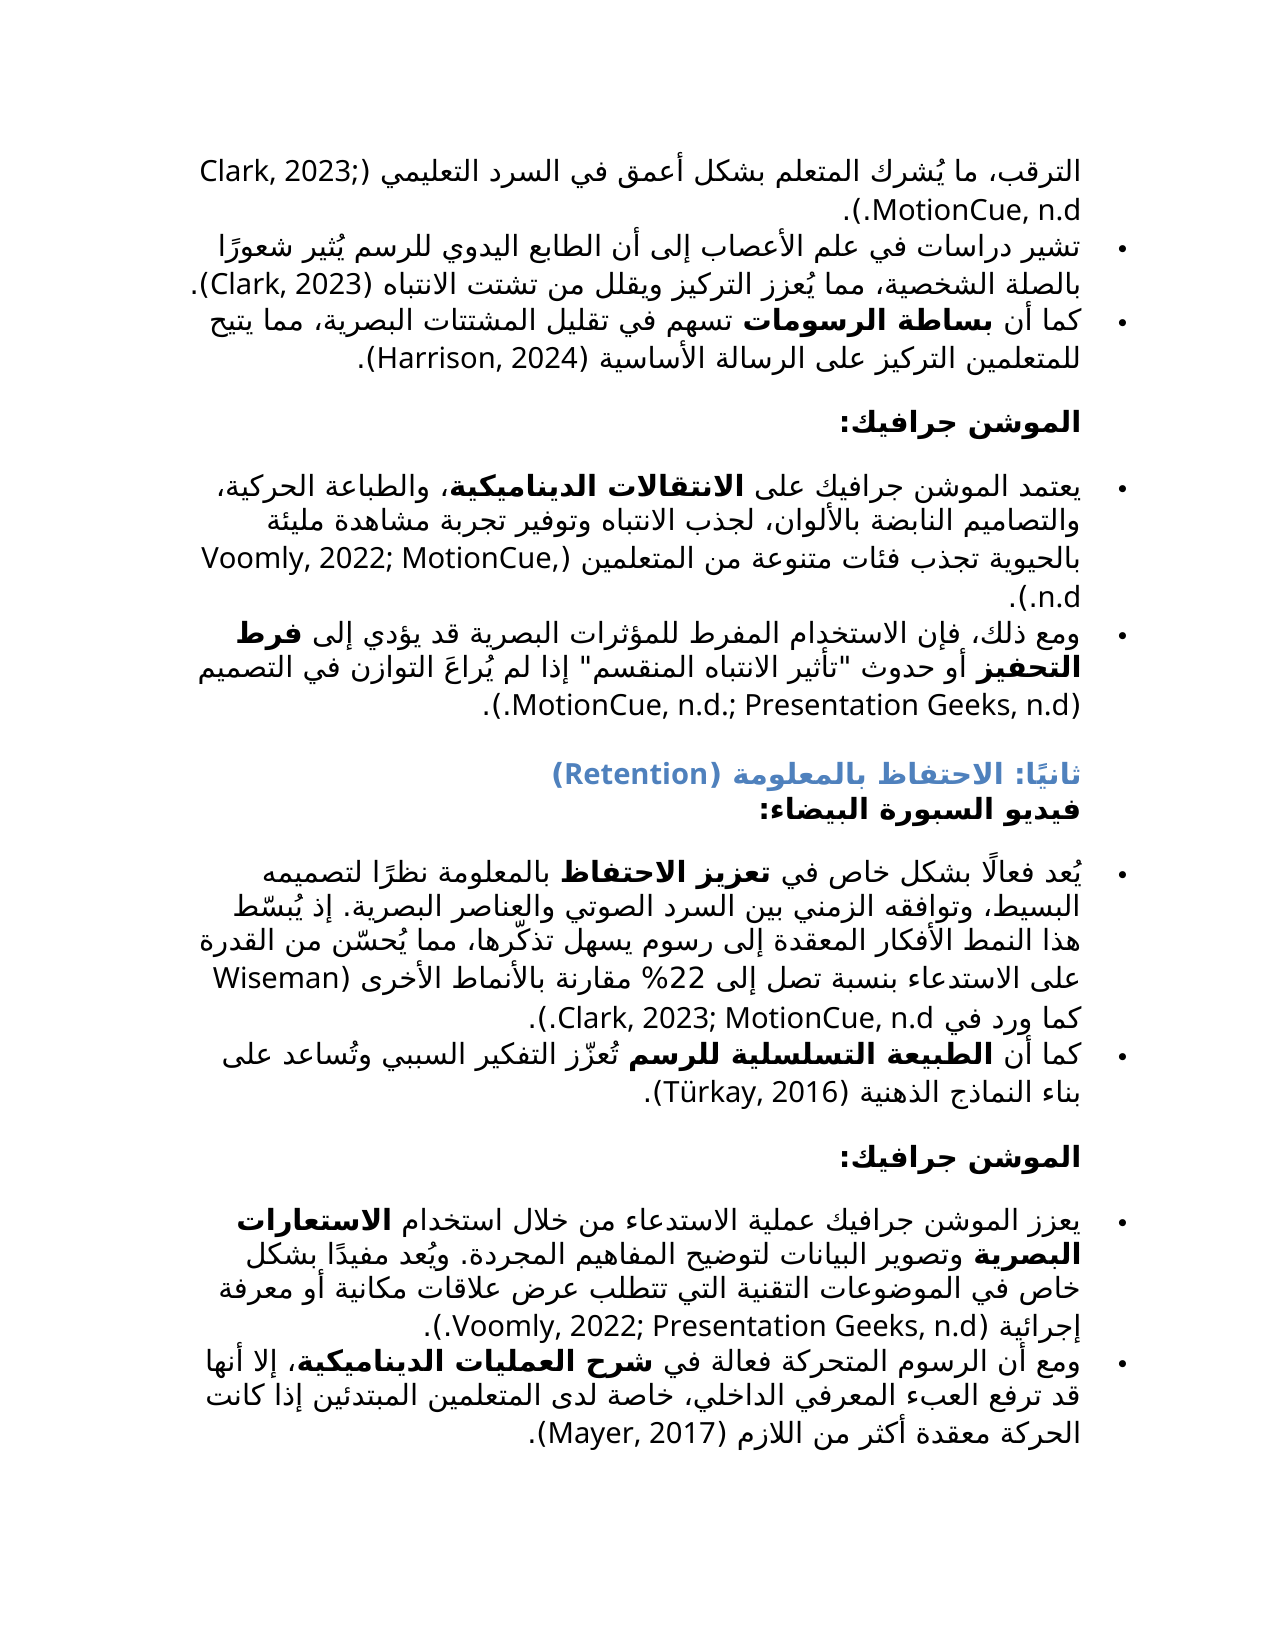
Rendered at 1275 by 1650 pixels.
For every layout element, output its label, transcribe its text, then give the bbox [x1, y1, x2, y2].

list ومع أن الرسوم المتحركة فعالة في شرح العمليات الديناميكية، إلا أنها قد ترفع العبء المعرفي الداخلي، خاصة لدى المتعلمين المبتدئين إذا كانت الحركة معقدة أكثر من اللازم (Mayer, 2017). [187, 1344, 1119, 1452]
text فيديو السبورة البيضاء: [187, 793, 1082, 827]
list تشير دراسات في علم الأعصاب إلى أن الطابع اليدوي للرسم يُثير شعورًا بالصلة الشخصية، مما يُعزز التركيز ويقلل من تشتت الانتباه (Clark, 2023). [187, 229, 1119, 303]
list كما أن بساطة الرسومات تسهم في تقليل المشتتات البصرية، مما يتيح للمتعلمين التركيز على الرسالة الأساسية (Harrison, 2024). [187, 303, 1119, 377]
text الموشن جرافيك: [187, 1140, 1082, 1174]
list كما أن الطبيعة التسلسلية للرسم تُعزّز التفكير السببي وتُساعد على بناء النماذج الذهنية (Türkay, 2016). [187, 1037, 1119, 1111]
list يعتمد الموشن جرافيك على الانتقالات الديناميكية، والطباعة الحركية، والتصاميم النابضة بالألوان، لجذب الانتباه وتوفير تجربة مشاهدة مليئة بالحيوية تجذب فئات متنوعة من المتعلمين (Voomly, 2022; MotionCue, n.d.). [187, 469, 1119, 616]
list يعزز الموشن جرافيك عملية الاستدعاء من خلال استخدام الاستعارات البصرية وتصوير البيانات لتوضيح المفاهيم المجردة. ويُعد مفيدًا بشكل خاص في الموضوعات التقنية التي تتطلب عرض علاقات مكانية أو معرفة إجرائية (Voomly, 2022; Presentation Geeks, n.d.). [187, 1203, 1119, 1344]
list ومع ذلك، فإن الاستخدام المفرط للمؤثرات البصرية قد يؤدي إلى فرط التحفيز أو حدوث "تأثير الانتباه المنقسم" إذا لم يُراعَ التوازن في التصميم (MotionCue, n.d.; Presentation Geeks, n.d.). [187, 616, 1119, 724]
list يُعد فعالًا بشكل خاص في تعزيز الاحتفاظ بالمعلومة نظرًا لتصميمه البسيط، وتوافقه الزمني بين السرد الصوتي والعناصر البصرية. إذ يُبسّط هذا النمط الأفكار المعقدة إلى رسوم يسهل تذكّرها، مما يُحسّن من القدرة على الاستدعاء بنسبة تصل إلى 22% مقارنة بالأنماط الأخرى (Wiseman كما ورد في Clark, 2023; MotionCue, n.d.). [187, 856, 1119, 1037]
text الموشن جرافيك: [187, 406, 1082, 440]
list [187, 150, 1119, 229]
subtitle ثانيًا: الاحتفاظ بالمعلومة (Retention) [187, 753, 1082, 793]
